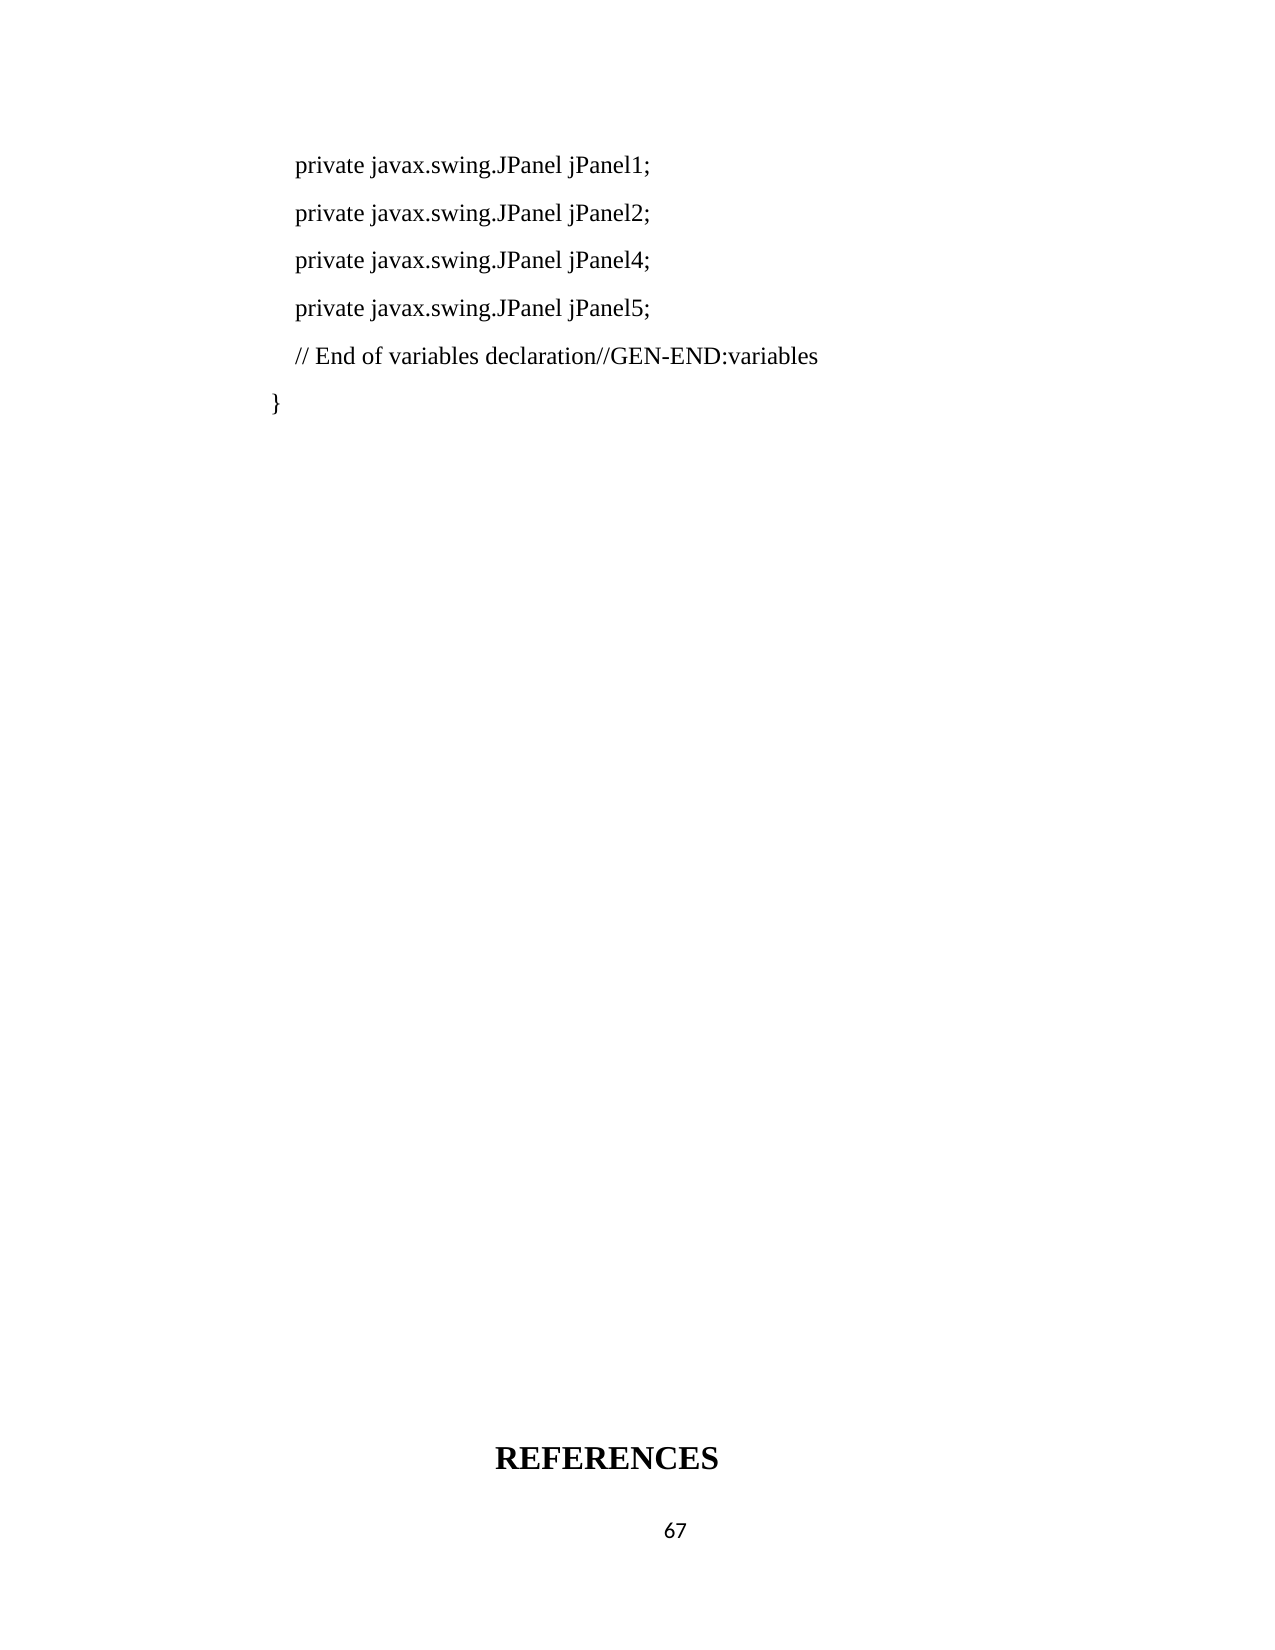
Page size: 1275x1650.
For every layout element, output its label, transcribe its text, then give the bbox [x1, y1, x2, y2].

text private javax.swing.JPanel jPanel1; [270, 150, 1080, 179]
text private javax.swing.JPanel jPanel2; [270, 198, 1080, 226]
text } [270, 388, 1080, 417]
list REFERENCES [420, 1438, 1080, 1476]
text private javax.swing.JPanel jPanel4; [270, 245, 1080, 274]
text private javax.swing.JPanel jPanel5; [270, 293, 1080, 322]
text // End of variables declaration//GEN-END:variables [270, 341, 1080, 369]
